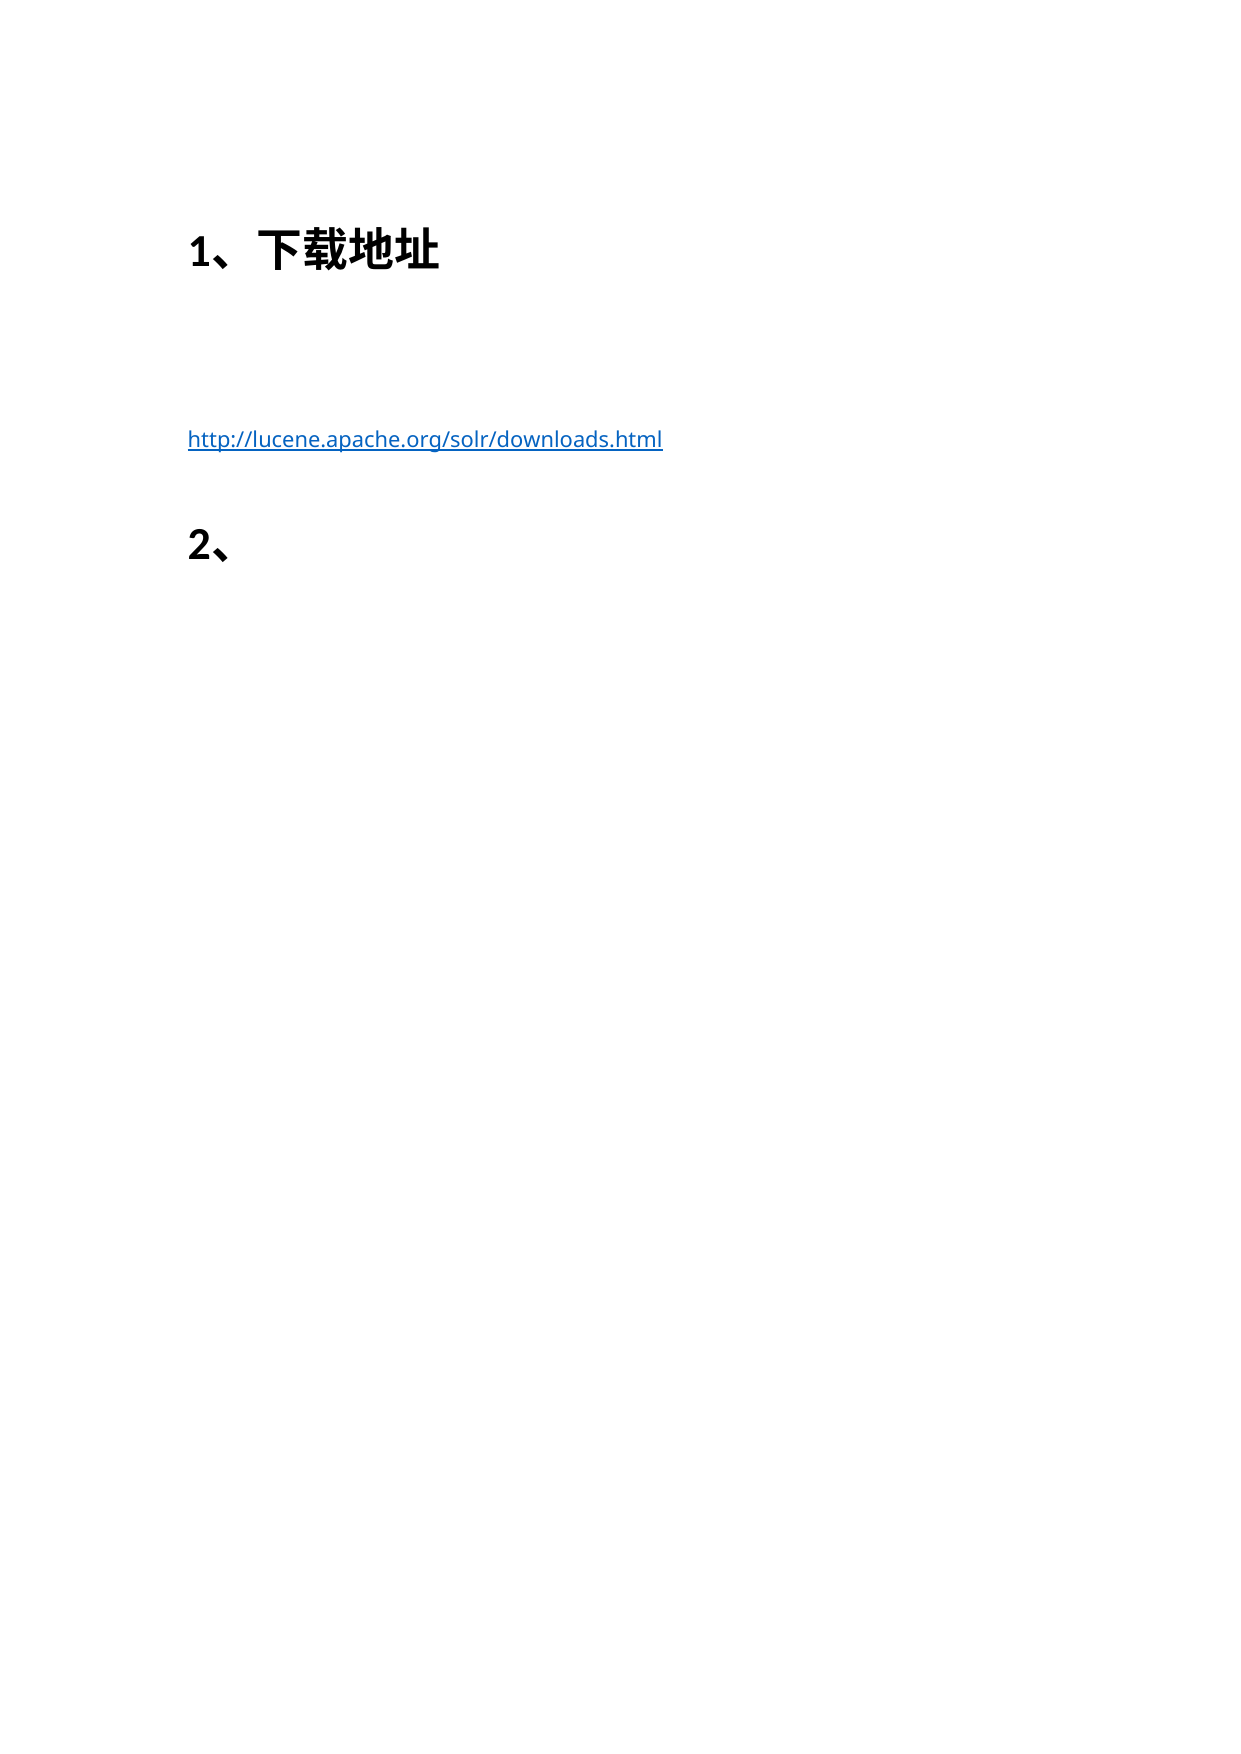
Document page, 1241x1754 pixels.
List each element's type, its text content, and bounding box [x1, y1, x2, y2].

subtitle 1、下载地址 [187, 197, 1053, 295]
text http://lucene.apache.org/solr/downloads.html [187, 423, 1053, 455]
subtitle 2、 [187, 491, 1053, 588]
